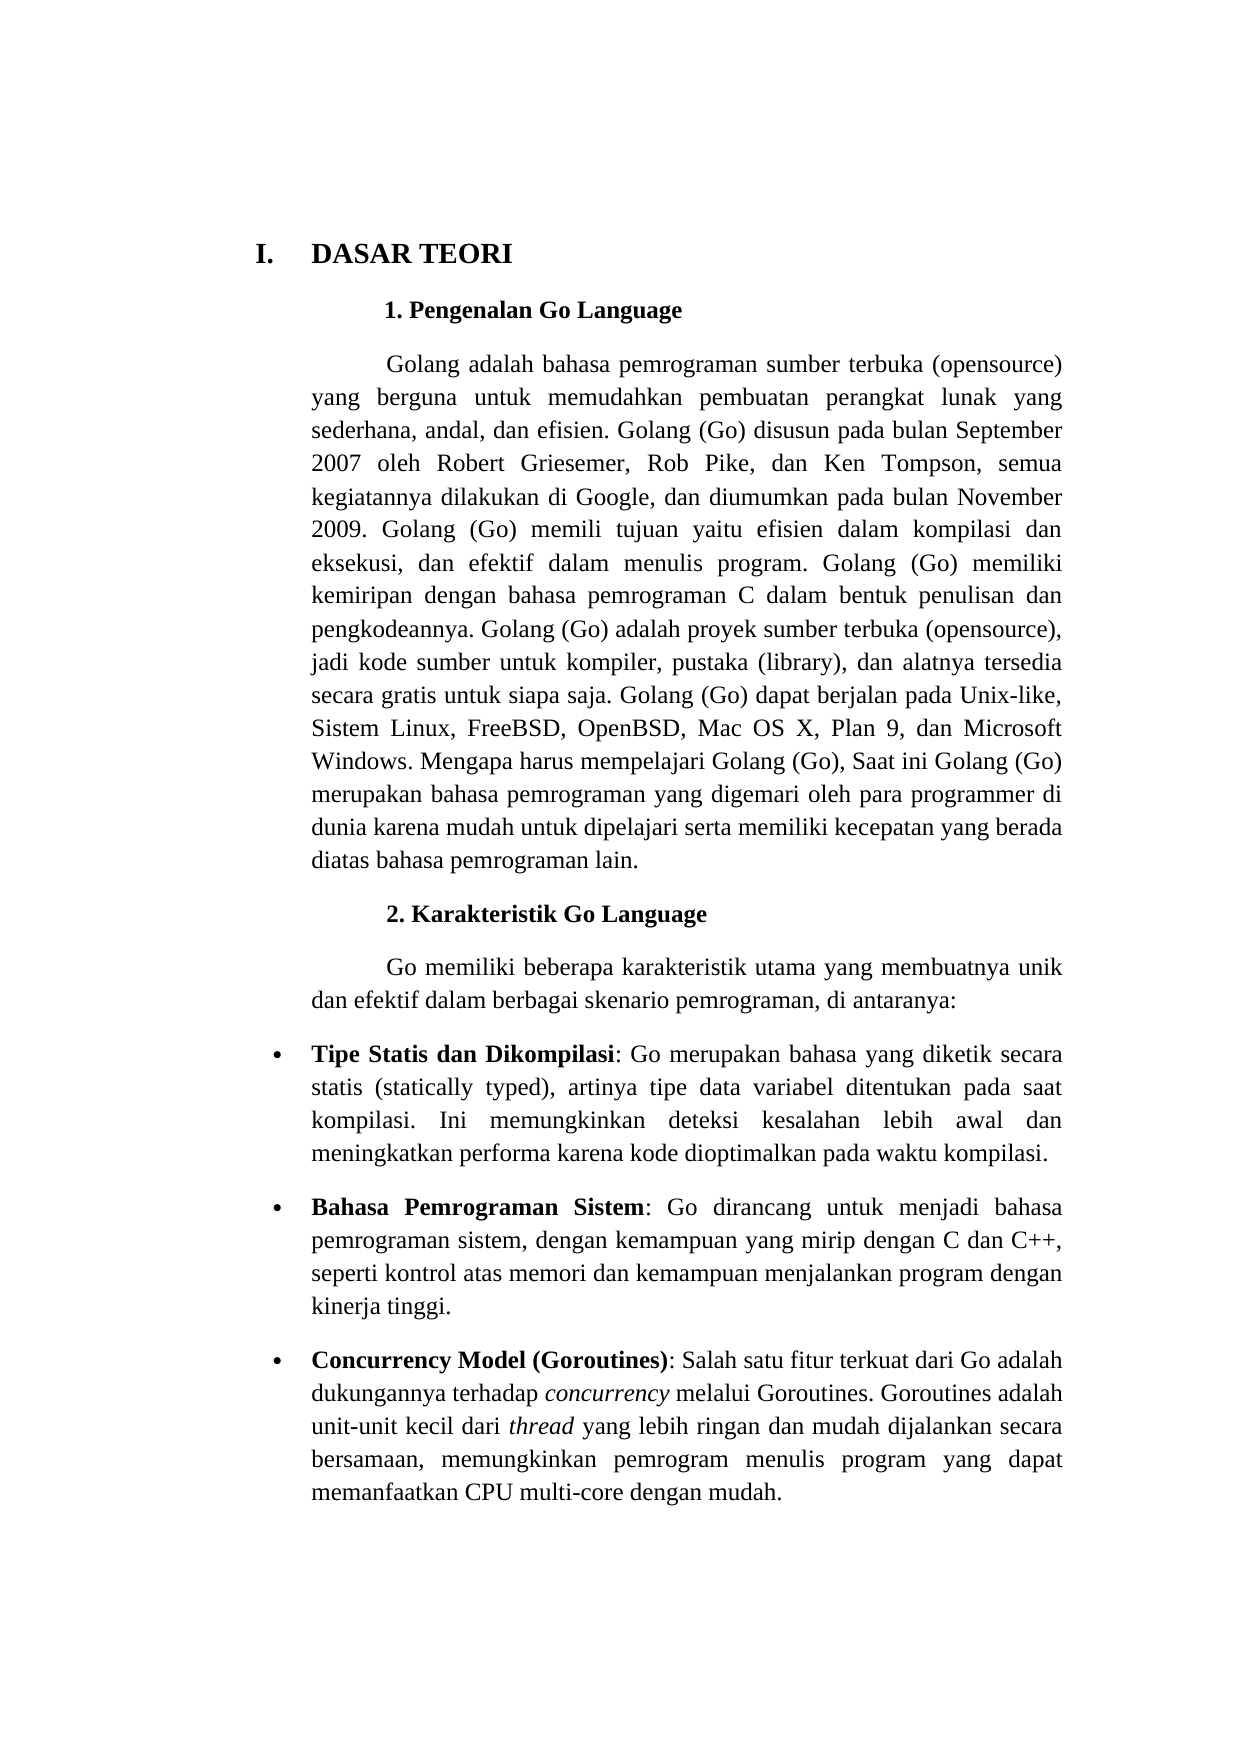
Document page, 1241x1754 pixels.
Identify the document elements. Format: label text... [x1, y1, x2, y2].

text 1. Pengenalan Go Language [384, 296, 1063, 324]
text 2. Karakteristik Go Language [311, 899, 1063, 927]
text Golang adalah bahasa pemrograman sumber terbuka (opensource) yang berguna untuk memudahkan pembuatan perangkat lunak yang sederhana, andal, dan efisien. Golang (Go) disusun pada bulan September 2007 oleh Robert Griesemer, Rob Pike, dan Ken Tompson, semua kegiatannya dilakukan di Google, dan diumumkan pada bulan November 2009. Golang (Go) memili tujuan yaitu efisien dalam kompilasi dan eksekusi, dan efektif dalam menulis program. Golang (Go) memiliki kemiripan dengan bahasa pemrograman C dalam bentuk penulisan dan pengkodeannya. Golang (Go) adalah proyek sumber terbuka (opensource), jadi kode sumber untuk kompiler, pustaka (library), dan alatnya tersedia secara gratis untuk siapa saja. Golang (Go) dapat berjalan pada Unix-like, Sistem Linux, FreeBSD, OpenBSD, Mac OS X, Plan 9, dan Microsoft Windows. Mengapa harus mempelajari Golang (Go), Saat ini Golang (Go) merupakan bahasa pemrograman yang digemari oleh para programmer di dunia karena mudah untuk dipelajari serta memiliki kecepatan yang berada diatas bahasa pemrograman lain. [311, 349, 1063, 873]
list Bahasa Pemrograman Sistem: Go dirancang untuk menjadi bahasa pemrograman sistem, dengan kemampuan yang mirip dengan C dan C++, seperti kontrol atas memori dan kemampuan menjalankan program dengan kinerja tinggi. [274, 1192, 1063, 1320]
list DASAR TEORI [274, 236, 1063, 270]
list Tipe Statis dan Dikompilasi: Go merupakan bahasa yang diketik secara statis (statically typed), artinya tipe data variabel ditentukan pada saat kompilasi. Ini memungkinkan deteksi kesalahan lebih awal dan meningkatkan performa karena kode dioptimalkan pada waktu kompilasi. [274, 1039, 1063, 1167]
list Concurrency Model (Goroutines): Salah satu fitur terkuat dari Go adalah dukungannya terhadap concurrency melalui Goroutines. Goroutines adalah unit-unit kecil dari thread yang lebih ringan dan mudah dijalankan secara bersamaan, memungkinkan pemrogram menulis program yang dapat memanfaatkan CPU multi-core dengan mudah. [274, 1345, 1063, 1506]
text Go memiliki beberapa karakteristik utama yang membuatnya unik dan efektif dalam berbagai skenario pemrograman, di antaranya: [311, 952, 1063, 1014]
